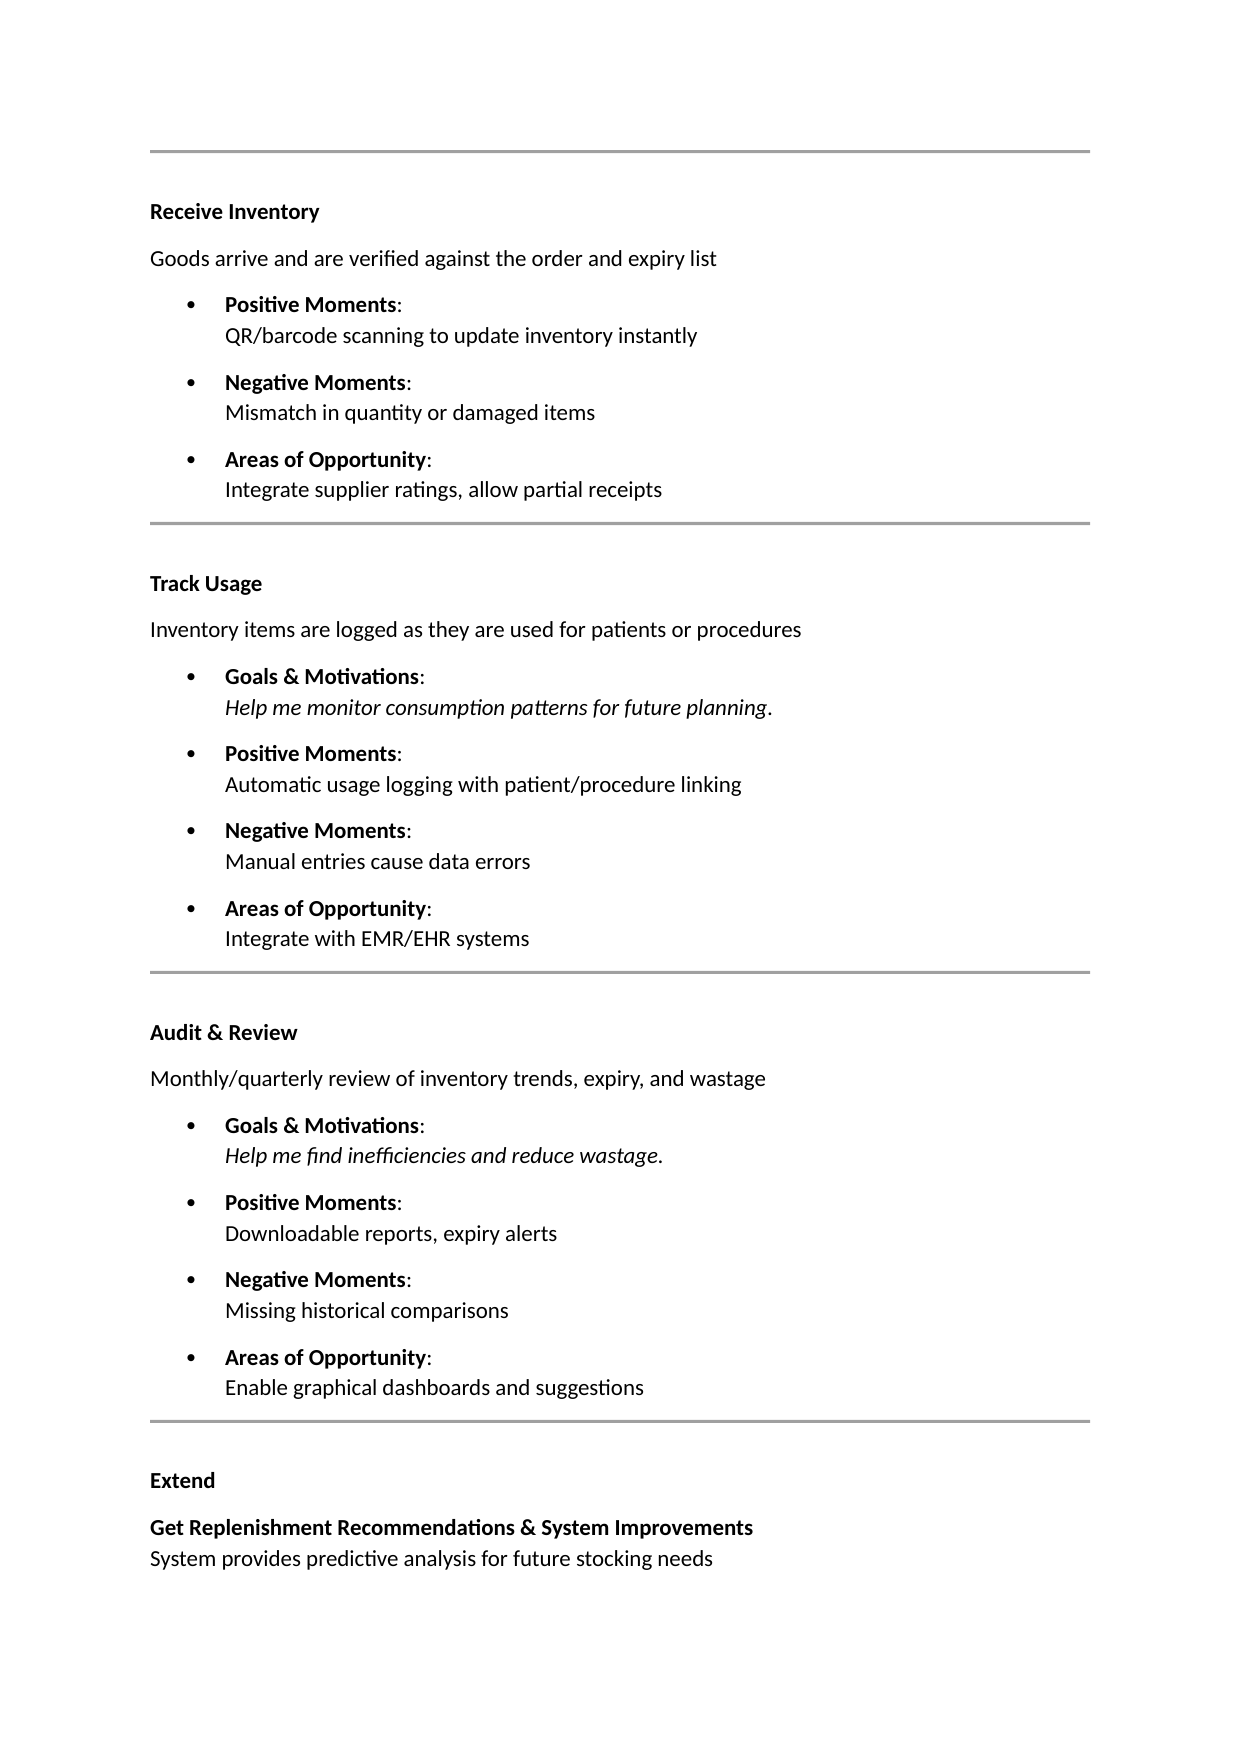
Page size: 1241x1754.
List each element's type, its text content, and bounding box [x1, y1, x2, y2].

text Get Replenishment Recommendations & System Improvements System provides predictive analysis for future stocking needs [150, 1513, 1090, 1572]
list Areas of Opportunity: Enable graphical dashboards and suggestions [187, 1343, 1090, 1401]
list Areas of Opportunity: Integrate supplier ratings, allow partial receipts [187, 445, 1090, 503]
list Negative Moments: Missing historical comparisons [187, 1266, 1090, 1324]
list Negative Moments: Mismatch in quantity or damaged items [187, 368, 1090, 426]
text Track Usage [150, 569, 1090, 597]
text Extend [150, 1467, 1090, 1495]
list Goals & Motivations: Help me find inefficiencies and reduce wastage. [187, 1111, 1090, 1170]
list Positive Moments: Downloadable reports, expiry alerts [187, 1188, 1090, 1247]
text Audit & Review [150, 1018, 1090, 1046]
text Inventory items are logged as they are used for patients or procedures [150, 616, 1090, 644]
text Goods arrive and are verified against the order and expiry list [150, 244, 1090, 272]
list Goals & Motivations: Help me monitor consumption patterns for future planning. [187, 662, 1090, 721]
list Areas of Opportunity: Integrate with EMR/EHR systems [187, 894, 1090, 952]
list Negative Moments: Manual entries cause data errors [187, 817, 1090, 875]
list Positive Moments: Automatic usage logging with patient/procedure linking [187, 739, 1090, 798]
list Positive Moments: QR/barcode scanning to update inventory instantly [187, 291, 1090, 349]
text Monthly/quarterly review of inventory trends, expiry, and wastage [150, 1064, 1090, 1093]
text Receive Inventory [150, 197, 1090, 225]
